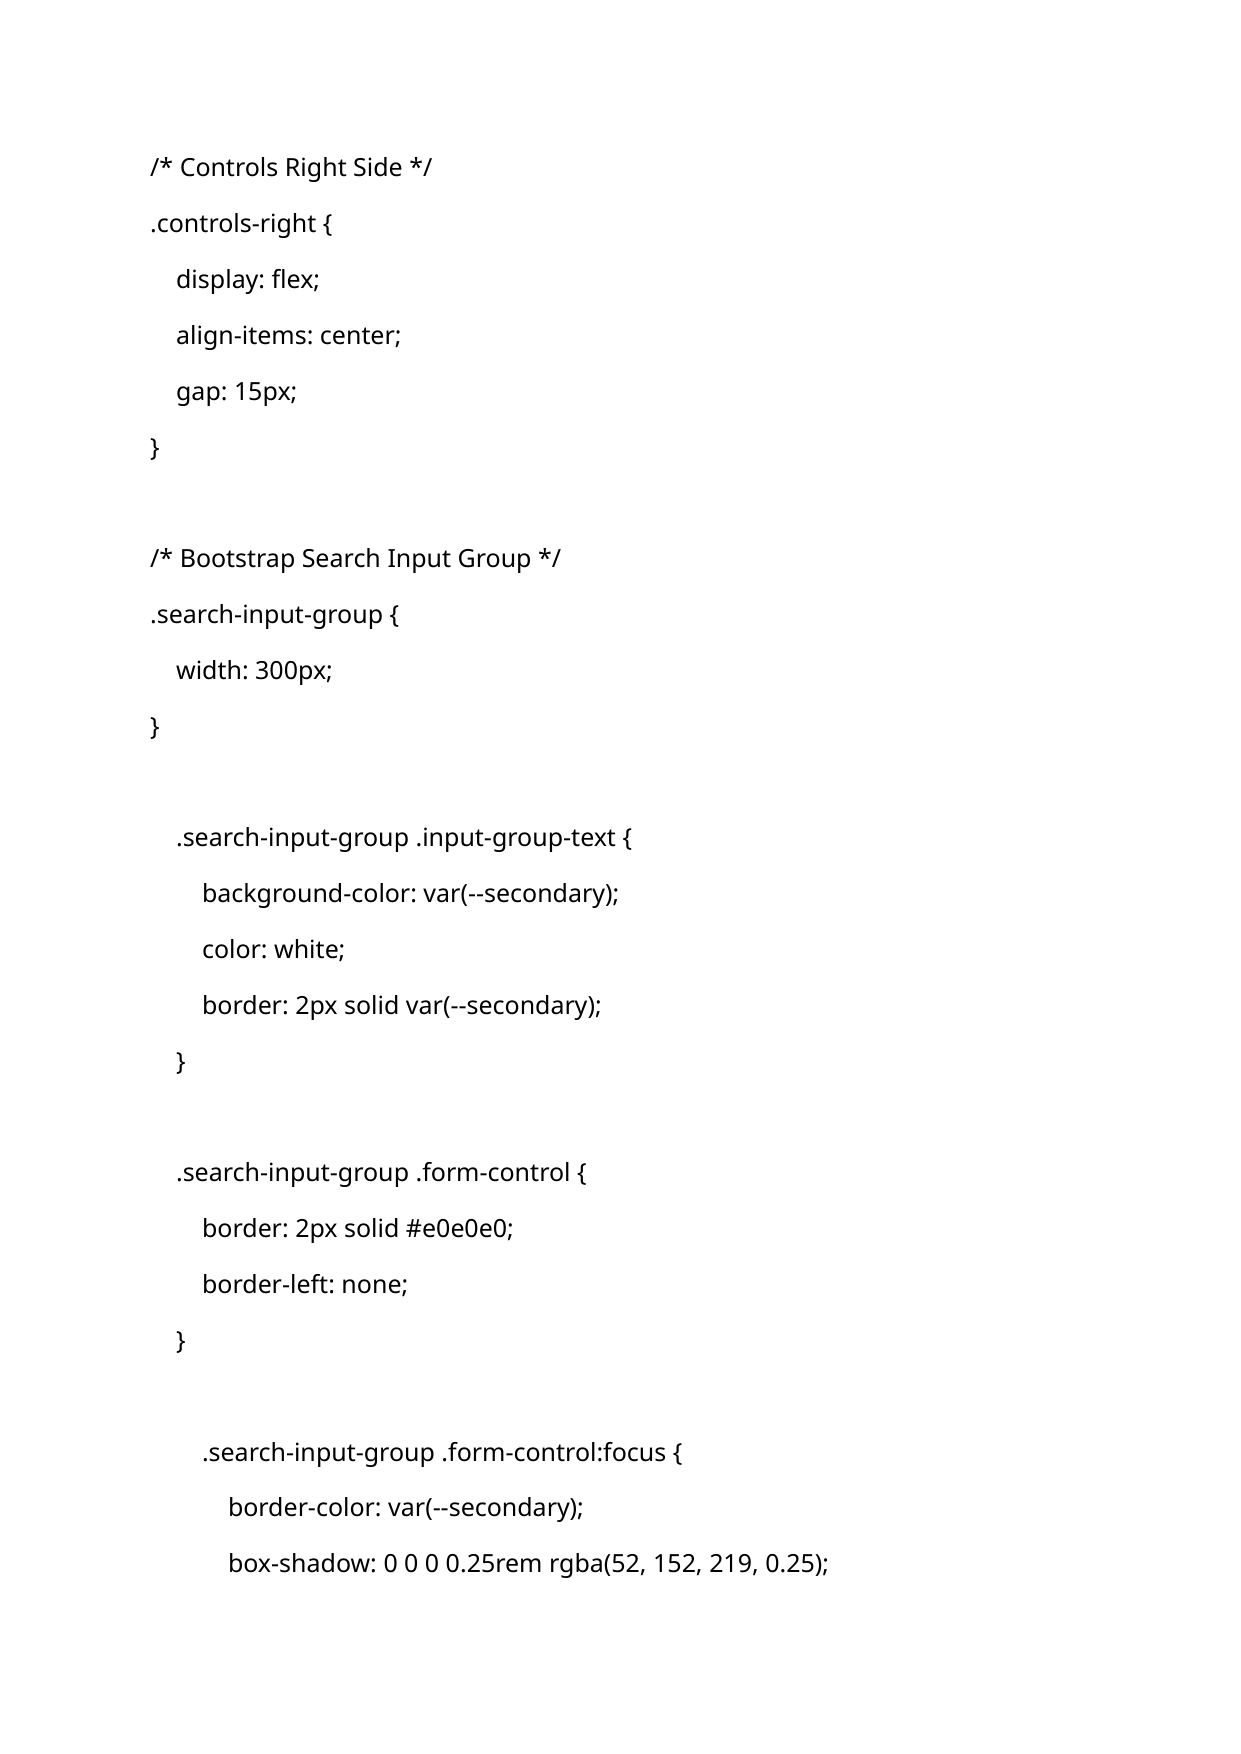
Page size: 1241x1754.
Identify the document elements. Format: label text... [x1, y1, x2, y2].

text .search-input-group .form-control { [150, 1155, 1090, 1189]
text border-color: var(--secondary); [150, 1490, 1090, 1524]
text } [150, 429, 1090, 463]
text border: 2px solid #e0e0e0; [150, 1211, 1090, 1245]
text display: flex; [150, 262, 1090, 296]
text .search-input-group .input-group-text { [150, 820, 1090, 854]
text /* Controls Right Side */ [150, 150, 1090, 184]
text width: 300px; [150, 652, 1090, 687]
text color: white; [150, 932, 1090, 966]
text } [150, 708, 1090, 742]
text border-left: none; [150, 1267, 1090, 1301]
text .search-input-group { [150, 597, 1090, 631]
text gap: 15px; [150, 373, 1090, 407]
text /* Bootstrap Search Input Group */ [150, 541, 1090, 575]
text align-items: center; [150, 317, 1090, 352]
text } [150, 1043, 1090, 1077]
text } [150, 1322, 1090, 1357]
text .controls-right { [150, 206, 1090, 240]
text background-color: var(--secondary); [150, 876, 1090, 910]
text border: 2px solid var(--secondary); [150, 987, 1090, 1022]
text box-shadow: 0 0 0 0.25rem rgba(52, 152, 219, 0.25); [150, 1546, 1090, 1580]
text .search-input-group .form-control:focus { [150, 1434, 1090, 1468]
